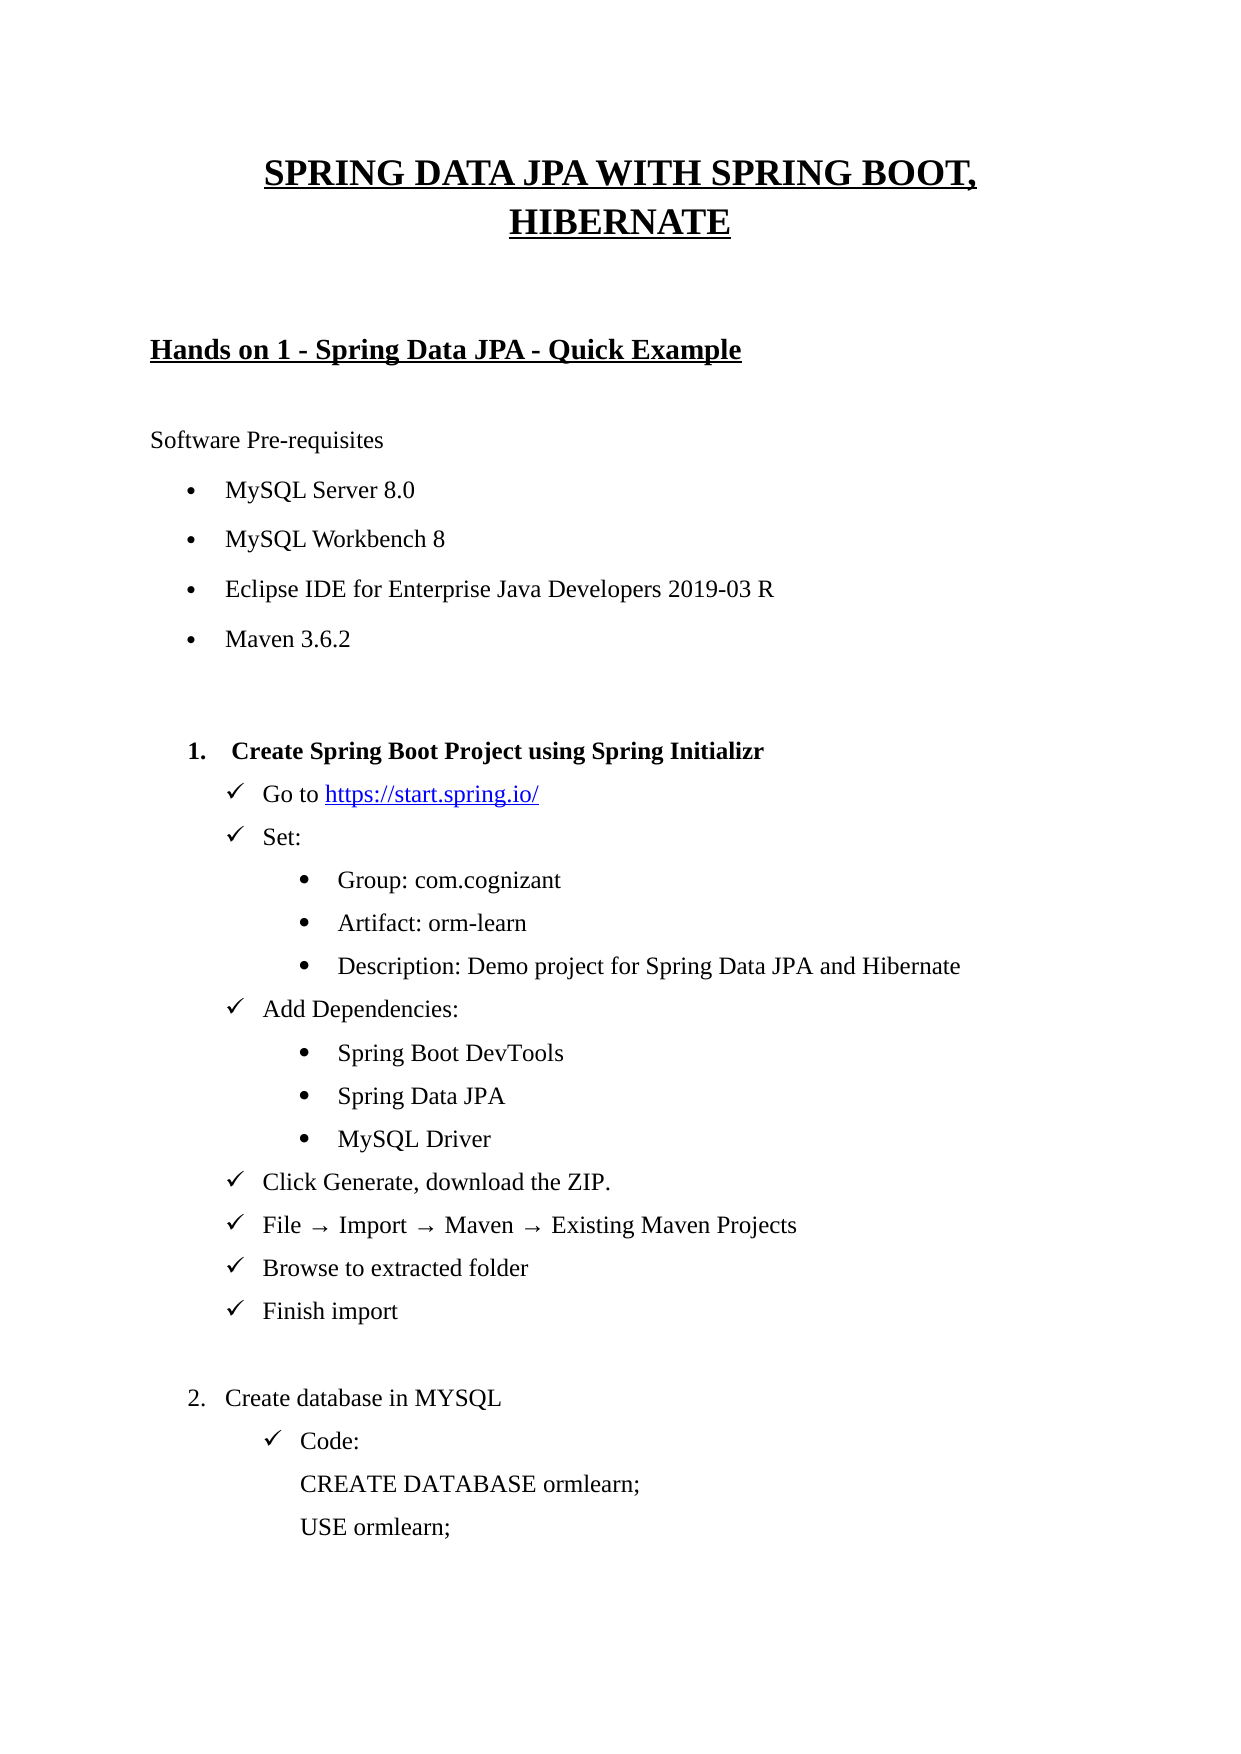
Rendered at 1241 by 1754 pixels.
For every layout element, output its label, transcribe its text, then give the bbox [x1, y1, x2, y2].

list Finish import [225, 1296, 1090, 1325]
list Eclipse IDE for Enterprise Java Developers 2019-03 R [187, 574, 1090, 603]
list Create Spring Boot Project using Spring Initializr [187, 736, 1090, 764]
list File → Import → Maven → Existing Maven Projects [225, 1210, 1090, 1239]
list Create database in MYSQL [187, 1383, 1090, 1411]
list Code: [262, 1426, 1090, 1454]
list Set: [225, 822, 1090, 851]
list Click Generate, download the ZIP. [225, 1167, 1090, 1196]
text SPRING DATA JPA WITH SPRING BOOT, HIBERNATE [150, 150, 1090, 243]
list Go to https://start.spring.io/ [225, 779, 1090, 808]
list Add Dependencies: [225, 994, 1090, 1023]
list MySQL Workbench 8 [187, 524, 1090, 553]
list MySQL Server 8.0 [187, 475, 1090, 503]
list USE ormlearn; [300, 1512, 1090, 1541]
list Description: Demo project for Spring Data JPA and Hibernate [300, 951, 1090, 980]
list Maven 3.6.2 [187, 624, 1090, 653]
list MySQL Driver [300, 1124, 1090, 1153]
list Artifact: orm-learn [300, 908, 1090, 937]
text Hands on 1 - Spring Data JPA - Quick Example [150, 332, 1090, 366]
list Group: com.cognizant [300, 865, 1090, 894]
list Spring Boot DevTools [300, 1038, 1090, 1066]
list CREATE DATABASE ormlearn; [300, 1469, 1090, 1498]
text Software Pre-requisites [150, 387, 1090, 454]
list Spring Data JPA [300, 1081, 1090, 1109]
list Browse to extracted folder [225, 1253, 1090, 1282]
